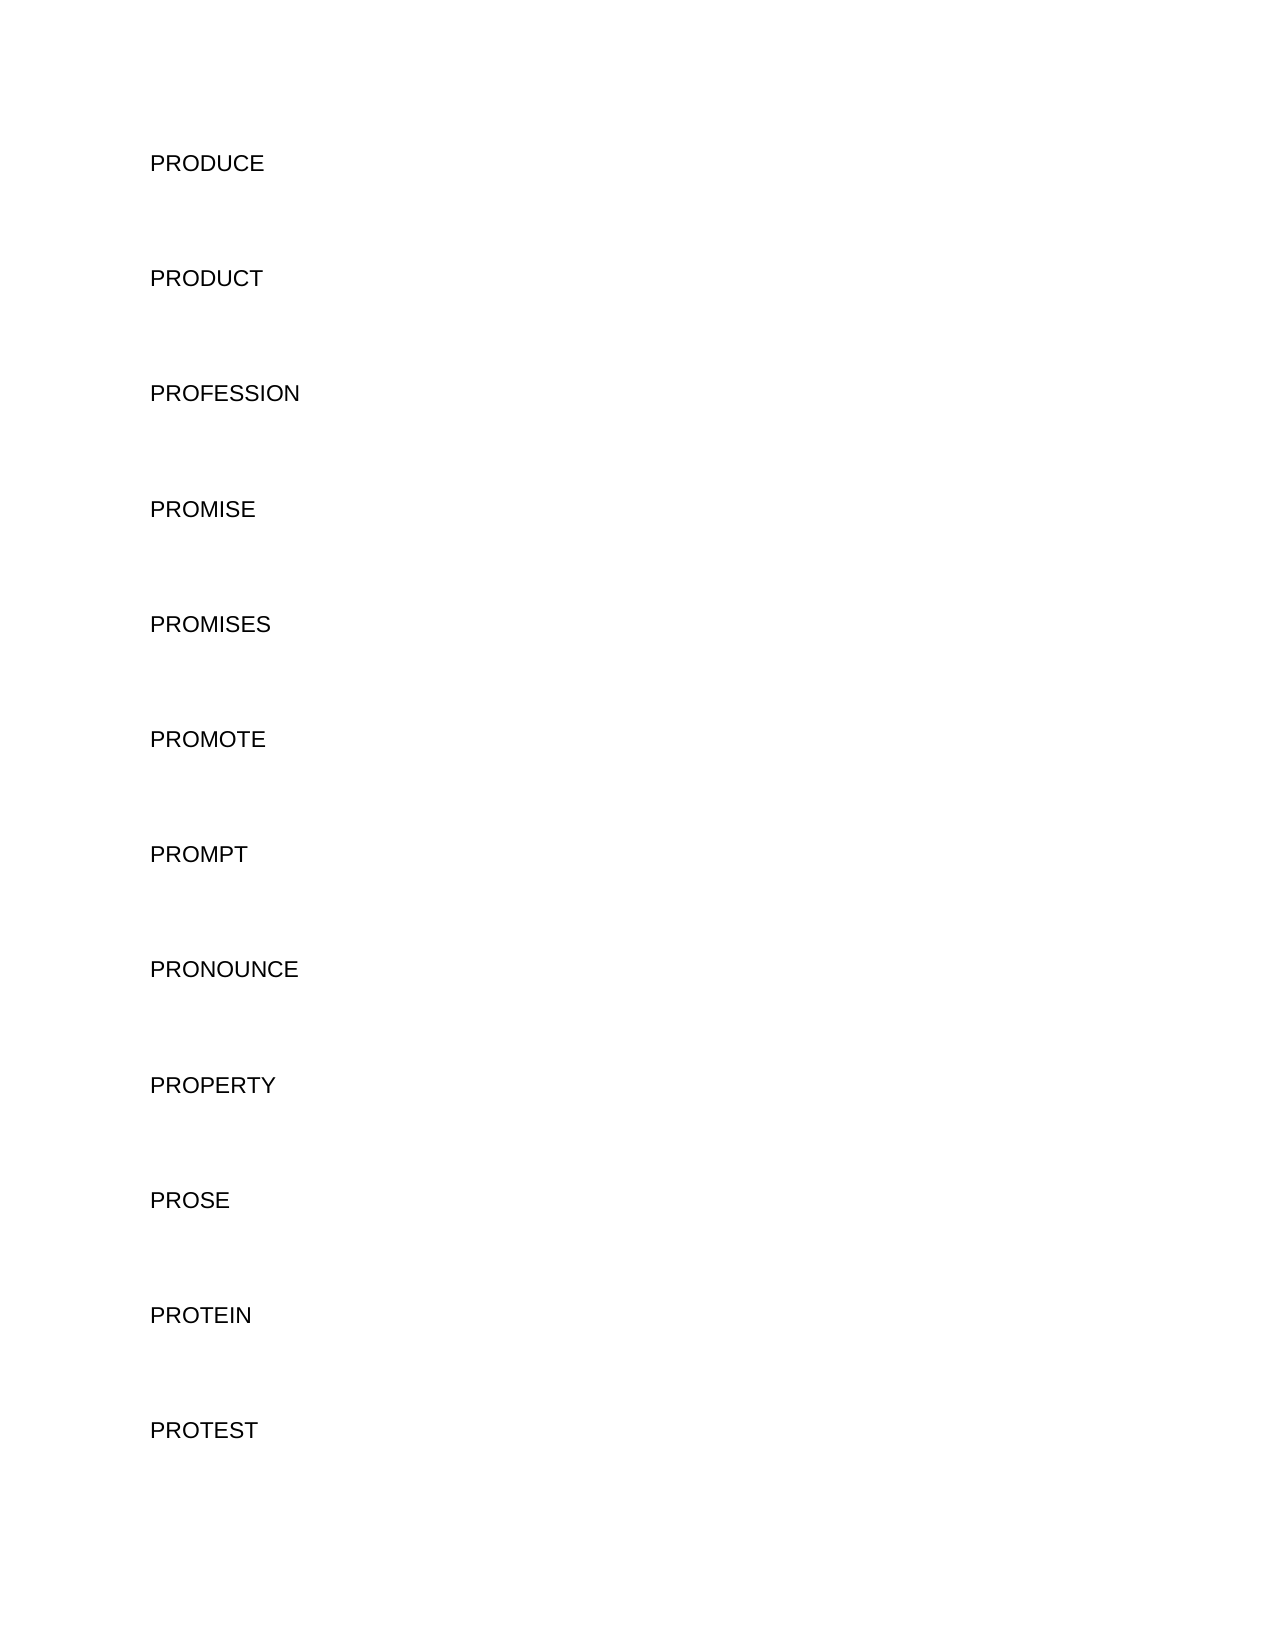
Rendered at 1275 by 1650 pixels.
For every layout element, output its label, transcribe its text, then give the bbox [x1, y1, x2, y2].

text PROTEST [150, 1417, 1125, 1444]
text PROTEIN [150, 1302, 1125, 1328]
text PRODUCE [150, 150, 1125, 176]
text PRODUCT [150, 265, 1125, 292]
text PROPERTY [150, 1072, 1125, 1098]
text PRONOUNCE [150, 956, 1125, 983]
text PROSE [150, 1187, 1125, 1213]
text PROMISES [150, 611, 1125, 637]
text PROFESSION [150, 380, 1125, 407]
text PROMISE [150, 496, 1125, 522]
text PROMPT [150, 841, 1125, 868]
text PROMOTE [150, 726, 1125, 752]
